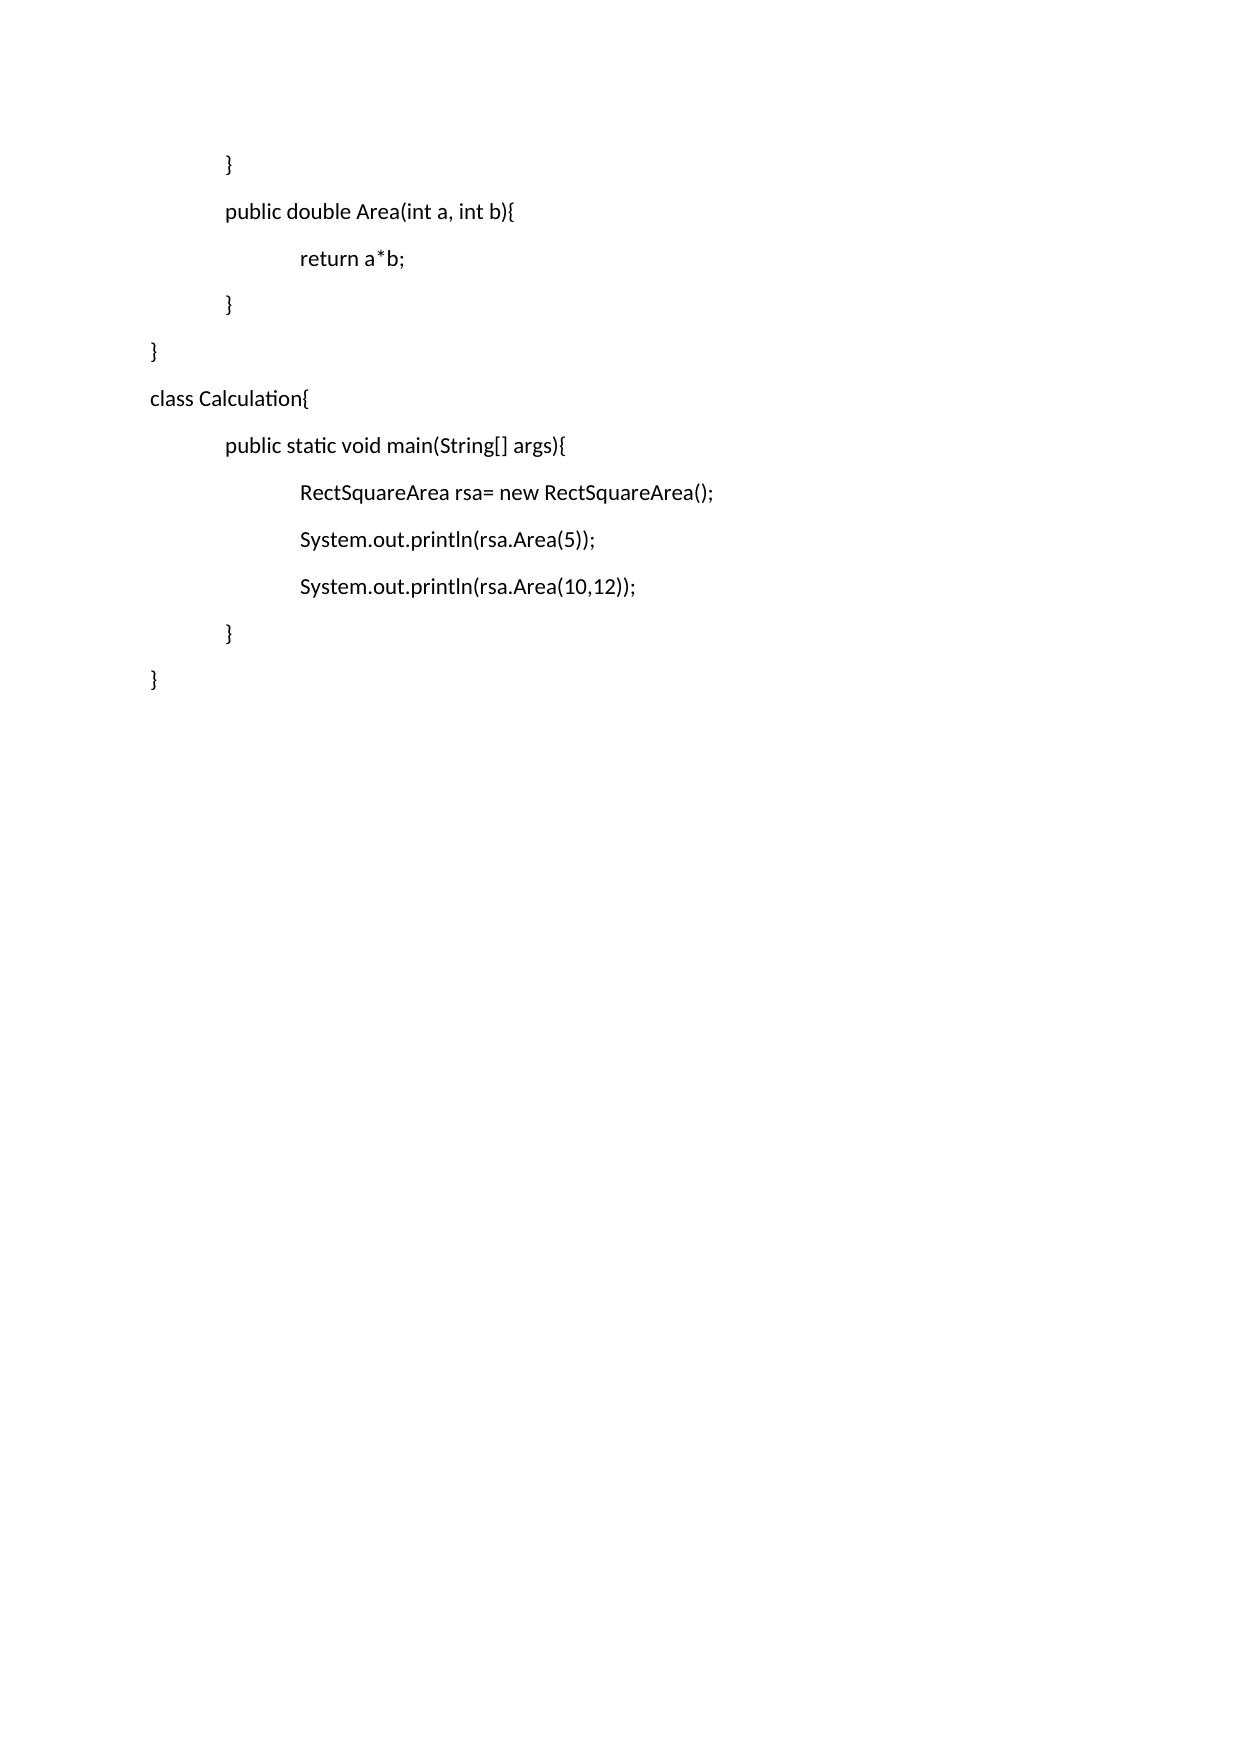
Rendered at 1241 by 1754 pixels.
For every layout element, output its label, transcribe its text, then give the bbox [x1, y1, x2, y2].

text public static void main(String[] args){ [150, 431, 1090, 459]
text return a*b; [150, 244, 1090, 272]
text } [150, 666, 1090, 694]
text } [150, 291, 1090, 319]
text RectSquareArea rsa= new RectSquareArea(); [150, 478, 1090, 506]
text public double Area(int a, int b){ [150, 197, 1090, 225]
text } [150, 150, 1090, 178]
text System.out.println(rsa.Area(10,12)); [150, 572, 1090, 600]
text System.out.println(rsa.Area(5)); [150, 525, 1090, 553]
text } [150, 619, 1090, 647]
text } [150, 337, 1090, 366]
text class Calculation{ [150, 384, 1090, 412]
